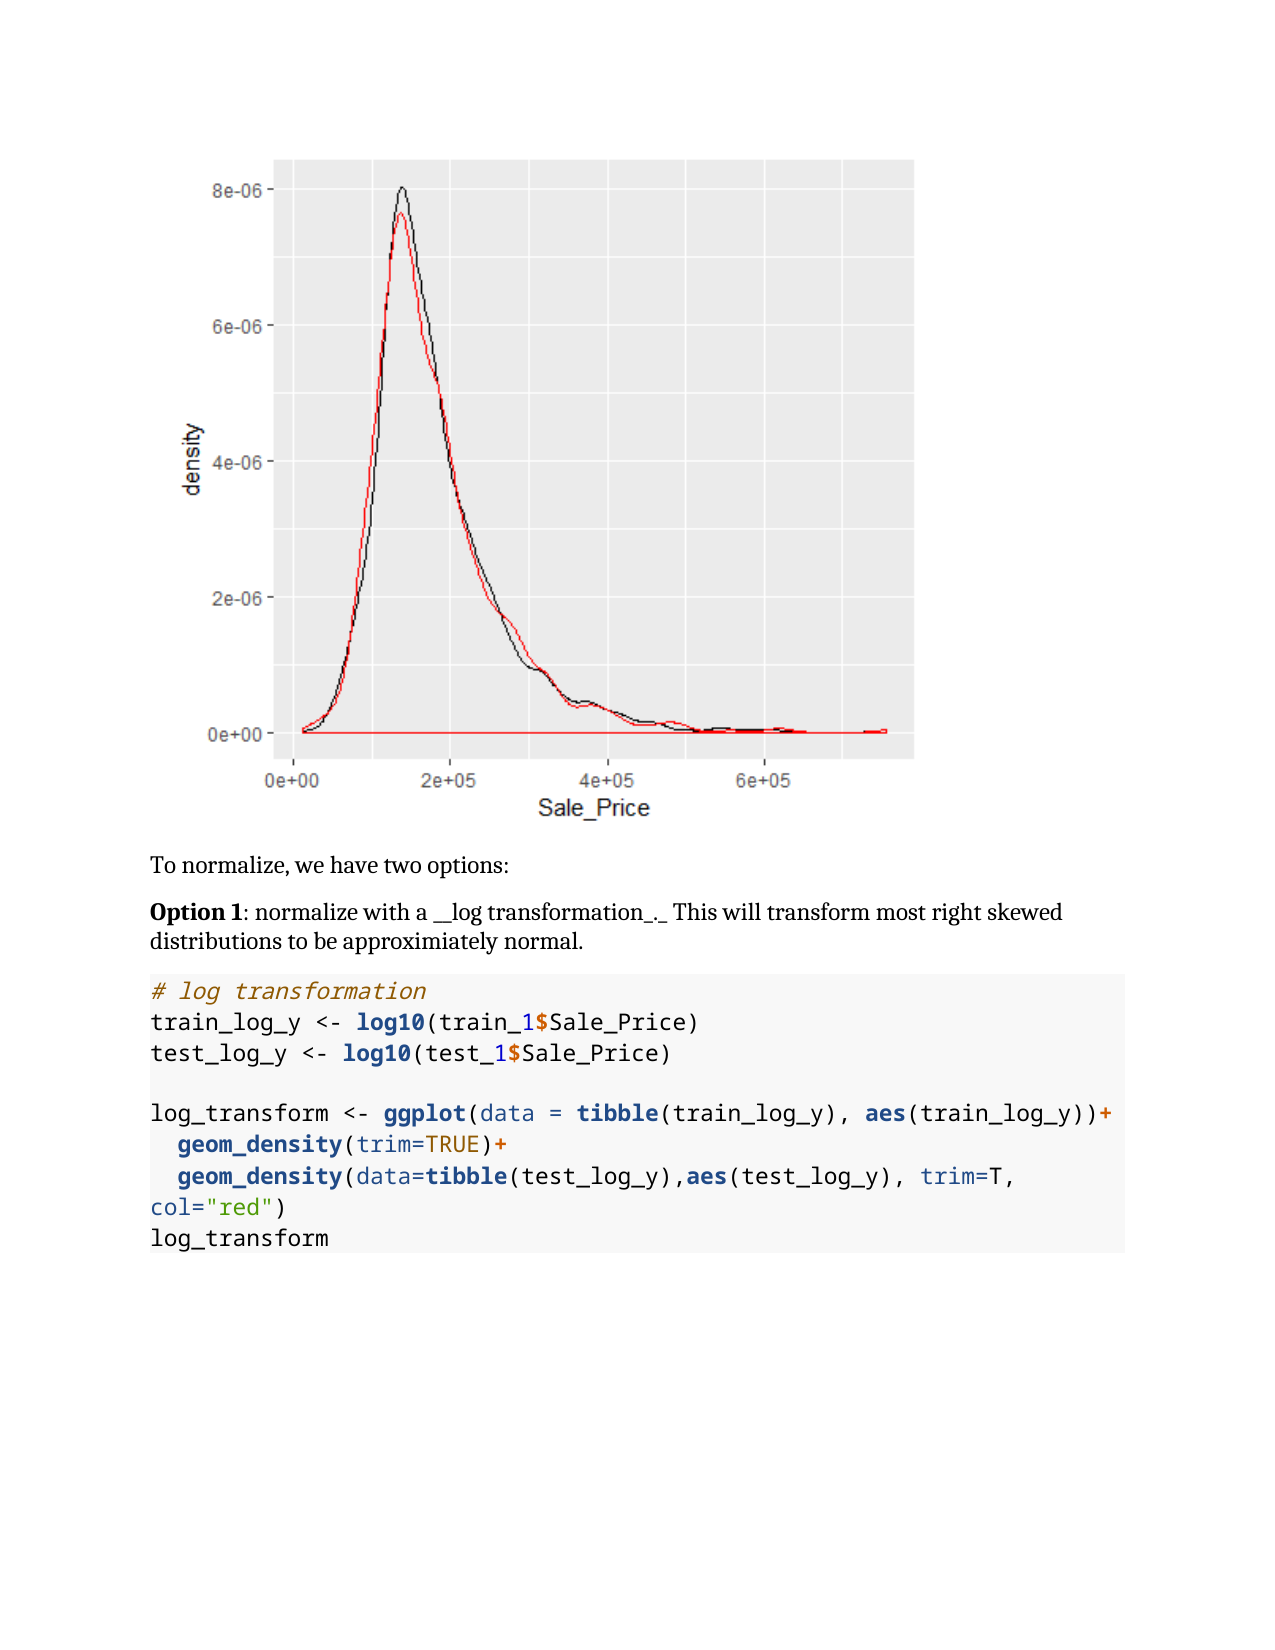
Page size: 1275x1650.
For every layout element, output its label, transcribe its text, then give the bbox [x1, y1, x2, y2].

text Option 1: normalize with a __log transformation_._ This will transform most right skewed distributions to be approximiately normal. [150, 898, 1125, 956]
picture [168, 150, 927, 832]
text # log transformation train_log_y <- log10(train_1$Sale_Price) test_log_y <- log10(test_1$Sale_Price) log_transform <- ggplot(data = tibble(train_log_y), aes(train_log_y))+ geom_density(trim=TRUE)+ geom_density(data=tibble(test_log_y),aes(test_log_y), trim=T, col="red") log_transform [150, 974, 1125, 1253]
text To normalize, we have two options: [150, 851, 1125, 879]
